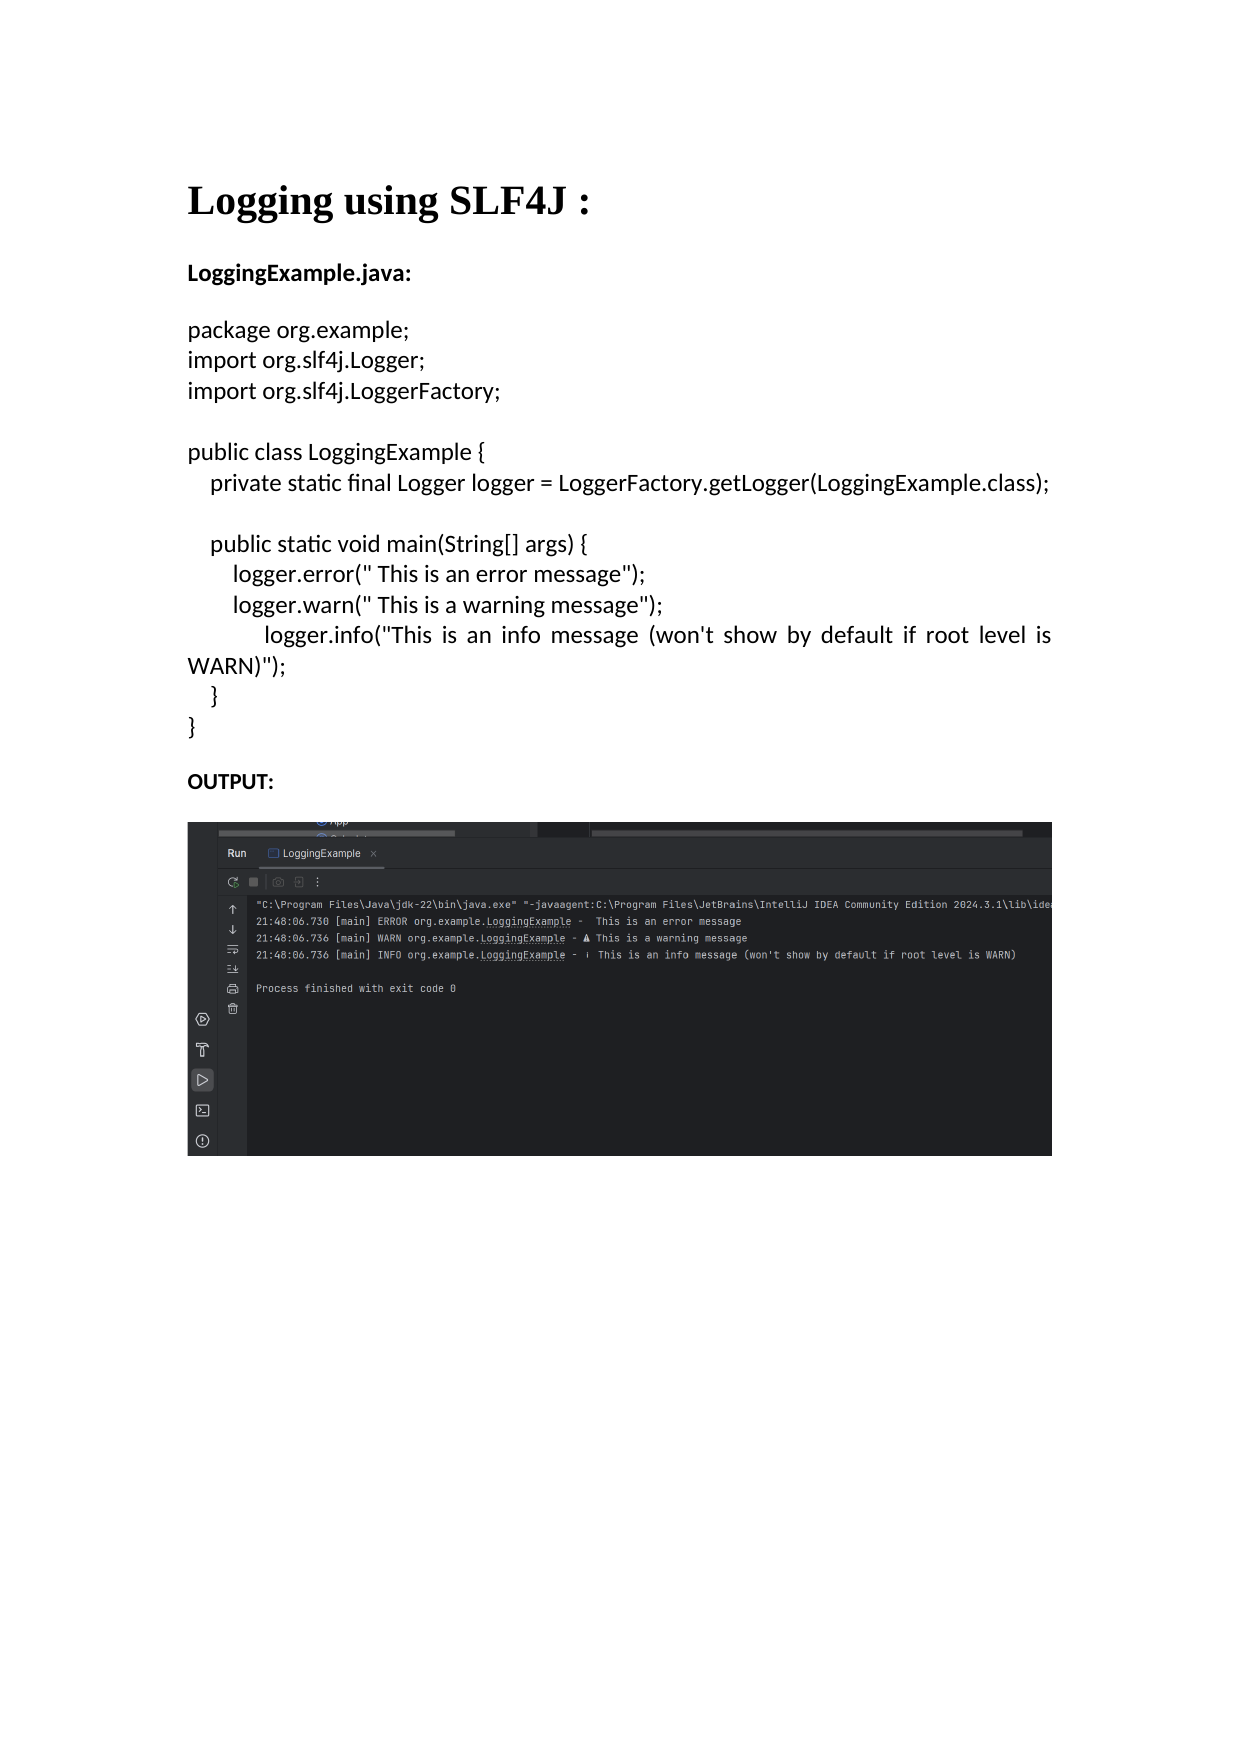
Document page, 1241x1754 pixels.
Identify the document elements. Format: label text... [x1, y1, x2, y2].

text } [187, 680, 1053, 711]
text Logging using SLF4J : [187, 175, 1053, 223]
text logger.info("This is an info message (won't show by default if root level is WARN)"); [187, 619, 1053, 680]
text logger.warn(" This is a warning message"); [187, 589, 1053, 619]
text LoggingExample.java: [187, 257, 1053, 287]
text private static final Logger logger = LoggerFactory.getLogger(LoggingExample.class); [187, 467, 1053, 497]
text logger.error(" This is an error message"); [187, 558, 1053, 589]
text import org.slf4j.LoggerFactory; [187, 375, 1053, 406]
text } [187, 711, 1053, 741]
text OUTPUT: [187, 767, 1053, 795]
text package org.example; [187, 314, 1053, 344]
text public static void main(String[] args) { [187, 528, 1053, 558]
text import org.slf4j.Logger; [187, 344, 1053, 375]
text public class LoggingExample { [187, 436, 1053, 467]
picture [187, 822, 1052, 1156]
